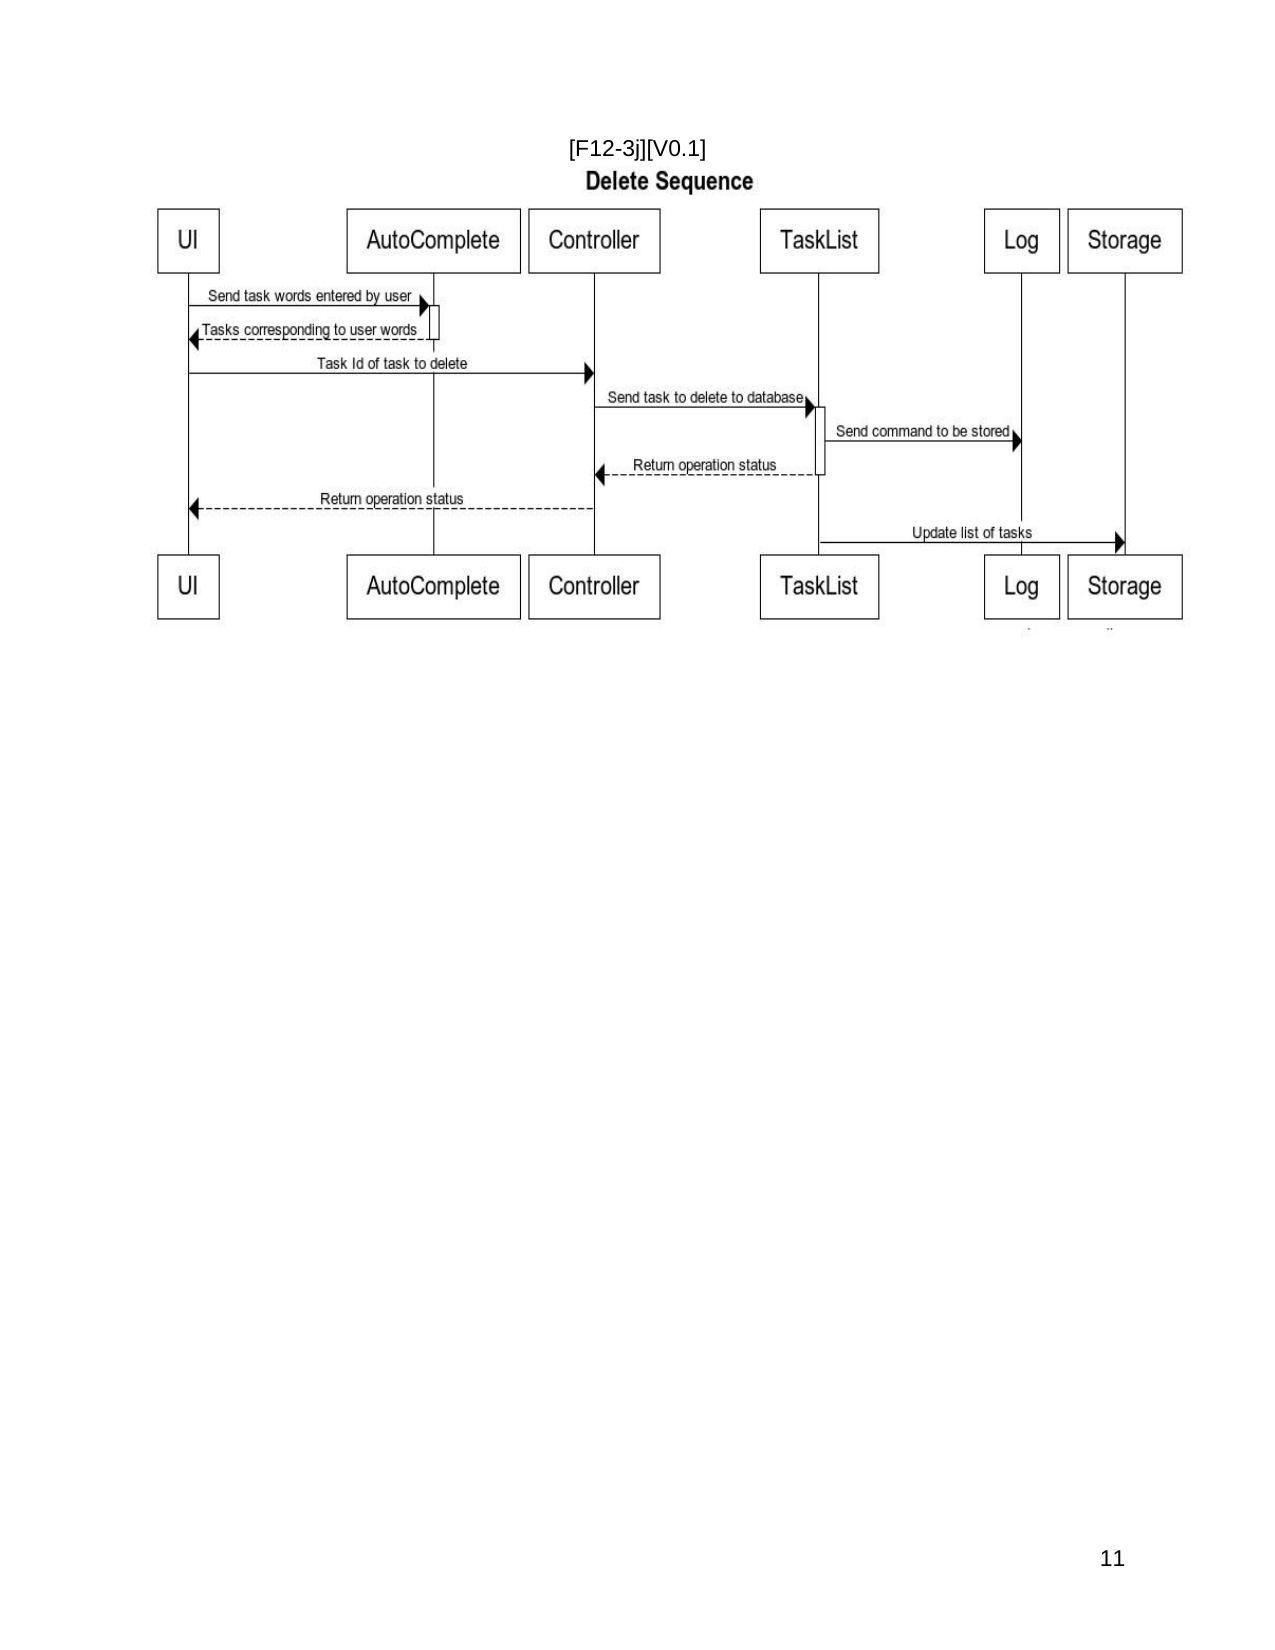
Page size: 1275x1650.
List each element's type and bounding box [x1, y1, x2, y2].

picture [150, 166, 1205, 651]
